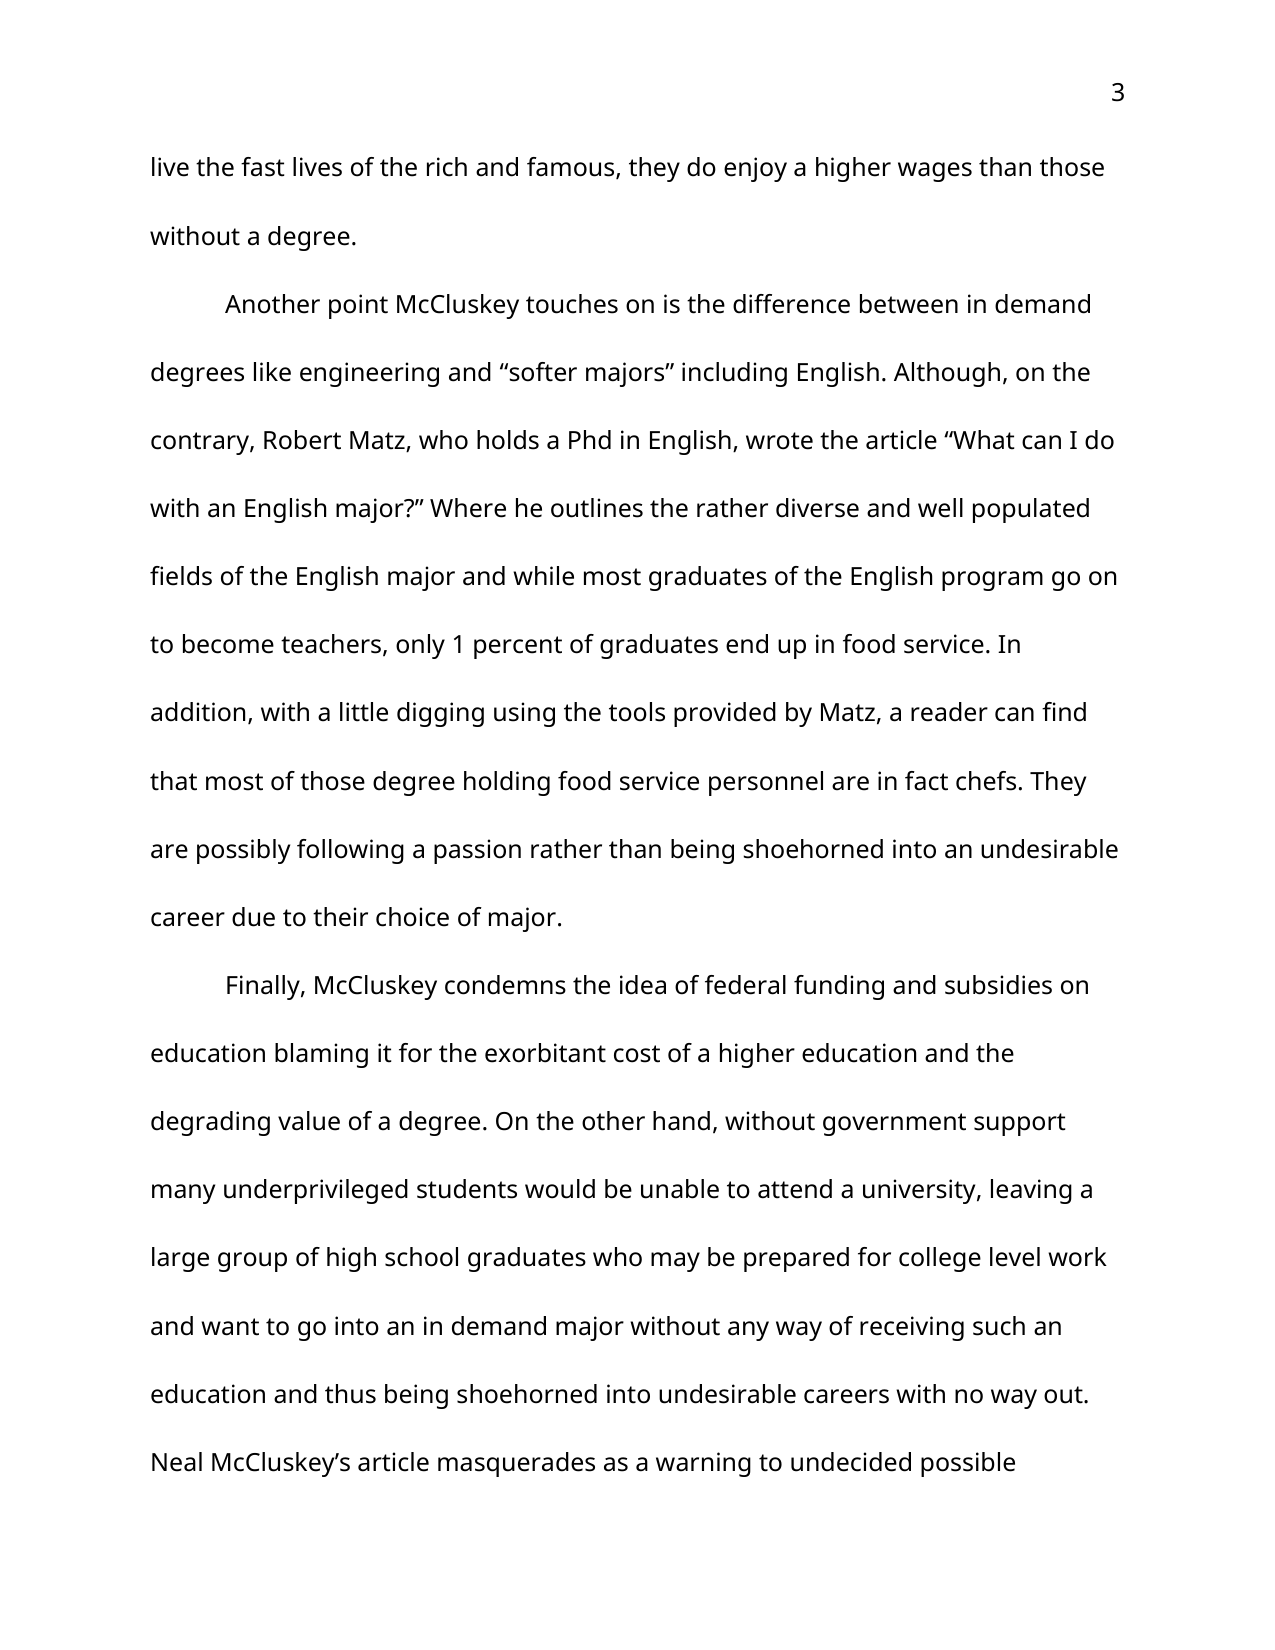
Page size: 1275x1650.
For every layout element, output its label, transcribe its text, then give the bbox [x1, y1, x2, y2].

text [150, 967, 1125, 1478]
text Another point McCluskey touches on is the difference between in demand degrees like engineering and “softer majors” including English. Although, on the contrary, Robert Matz, who holds a Phd in English, wrote the article “What can I do with an English major?” Where he outlines the rather diverse and well populated fields of the English major and while most graduates of the English program go on to become teachers, only 1 percent of graduates end up in food service. In addition, with a little digging using the tools provided by Matz, a reader can find that most of those degree holding food service personnel are in fact chefs. They are possibly following a passion rather than being shoehorned into an undesirable career due to their choice of major. [150, 286, 1125, 933]
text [150, 150, 1125, 252]
